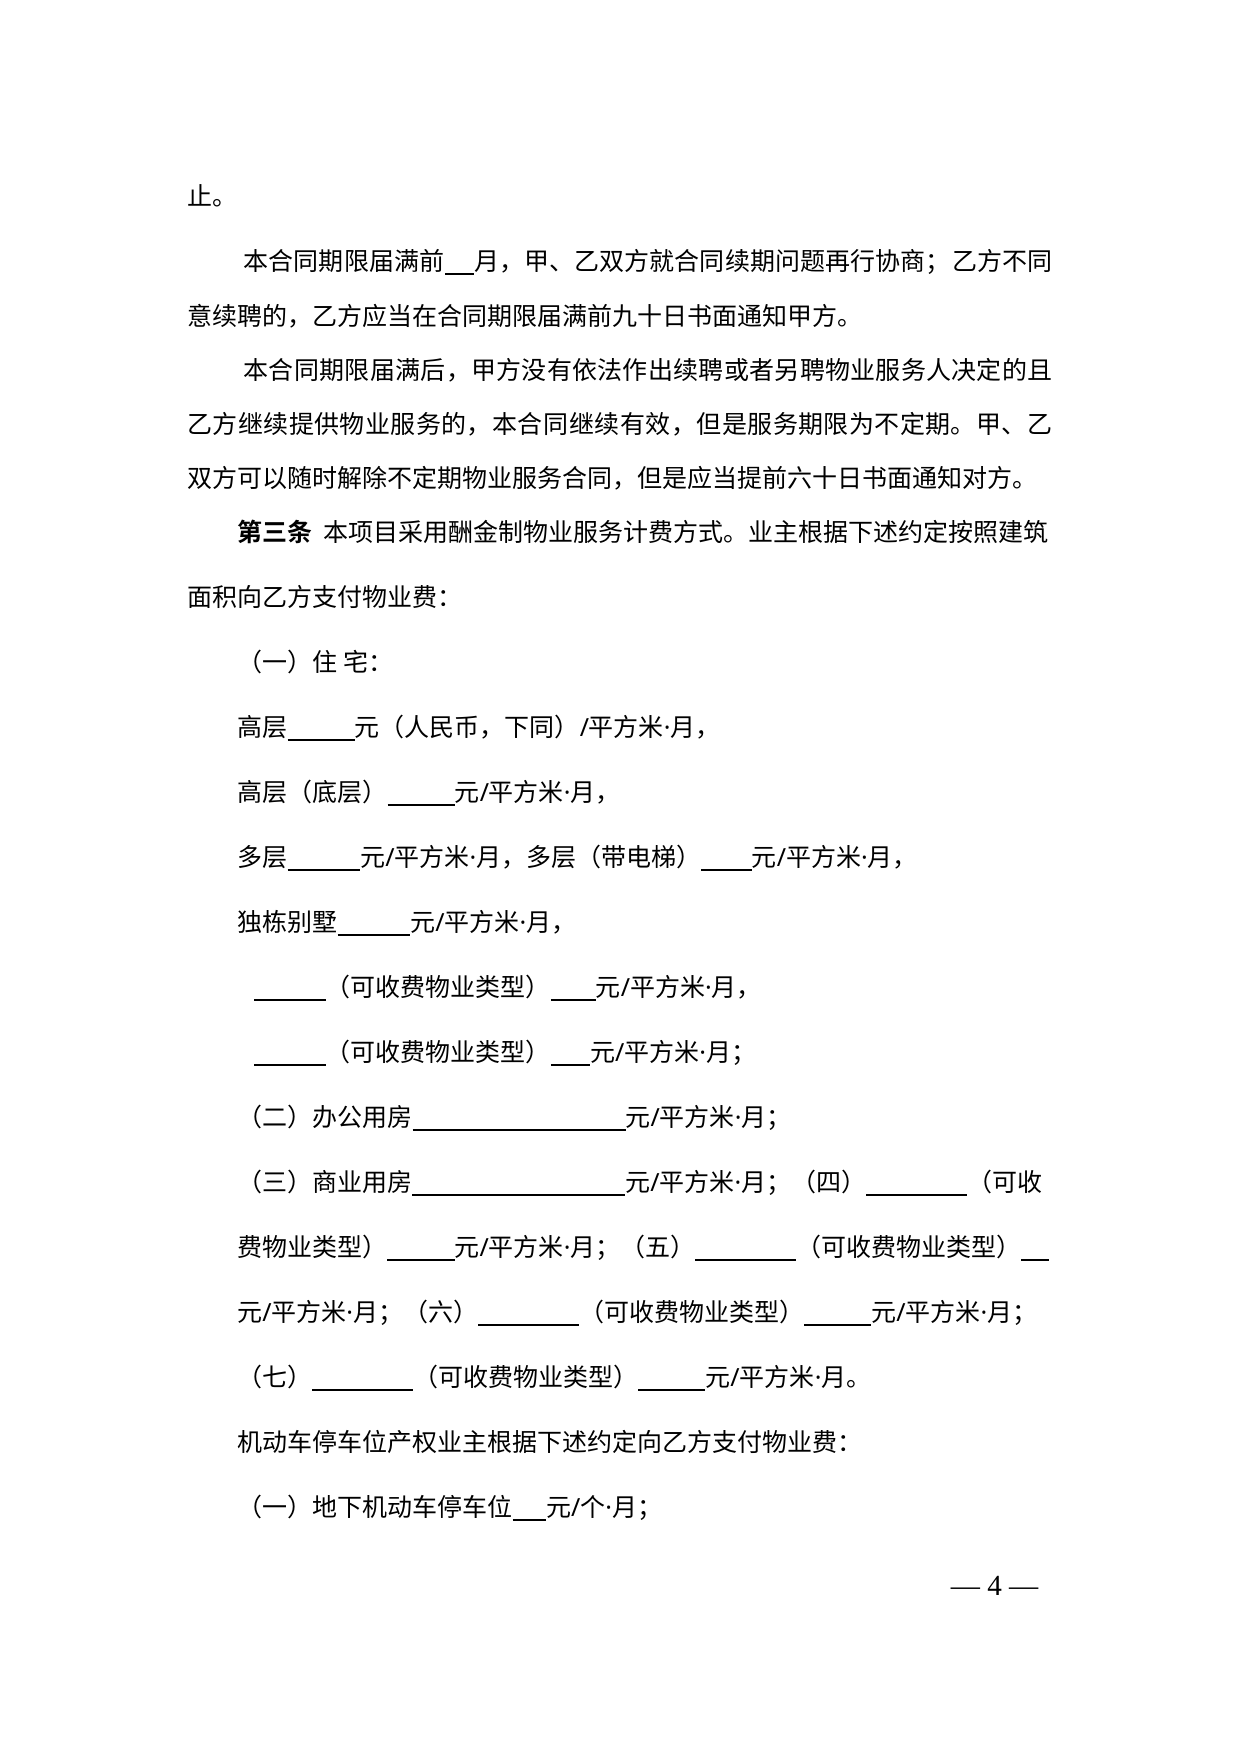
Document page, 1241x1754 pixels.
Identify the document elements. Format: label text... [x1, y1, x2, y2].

text （可收费物业类型） 元/平方米·月； [187, 1018, 1053, 1083]
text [187, 162, 1053, 227]
text 第三条 本项目采用酬金制物业服务计费方式。业主根据下述约定按照建筑面积向乙方支付物业费： [187, 498, 1053, 628]
text （三）商业用房 元/平方米·月；（四） （可收费物业类型） 元/平方米·月；（五） （可收费物业类型） 元/平方米·月；（六） （可收费物业类型） 元/平方米·月；（七） （可收费物业类型） 元/平方米·月。 [237, 1148, 1053, 1408]
text 本合同期限届满后，甲方没有依法作出续聘或者另聘物业服务人决定的且乙方继续提供物业服务的，本合同继续有效，但是服务期限为不定期。甲、乙双方可以随时解除不定期物业服务合同，但是应当提前六十日书面通知对方。 [187, 336, 1053, 498]
text 高层（底层） 元/平方米·月， [187, 758, 1053, 823]
text 多层 元/平方米·月，多层（带电梯） 元/平方米·月， [187, 823, 1053, 888]
text （可收费物业类型） 元/平方米·月， [187, 953, 1053, 1018]
text 机动车停车位产权业主根据下述约定向乙方支付物业费： [187, 1408, 1053, 1473]
text （二）办公用房 元/平方米·月； [187, 1083, 1053, 1148]
text 独栋别墅 元/平方米·月， [187, 888, 1053, 953]
text 高层 元（人民币，下同）/平方米·月， [187, 693, 1053, 758]
text 本合同期限届满前 月，甲、乙双方就合同续期问题再行协商；乙方不同意续聘的，乙方应当在合同期限届满前九十日书面通知甲方。 [187, 227, 1053, 336]
text （一）住 宅： [187, 628, 1053, 693]
list （一）地下机动车停车位 元/个·月； [187, 1473, 1053, 1538]
